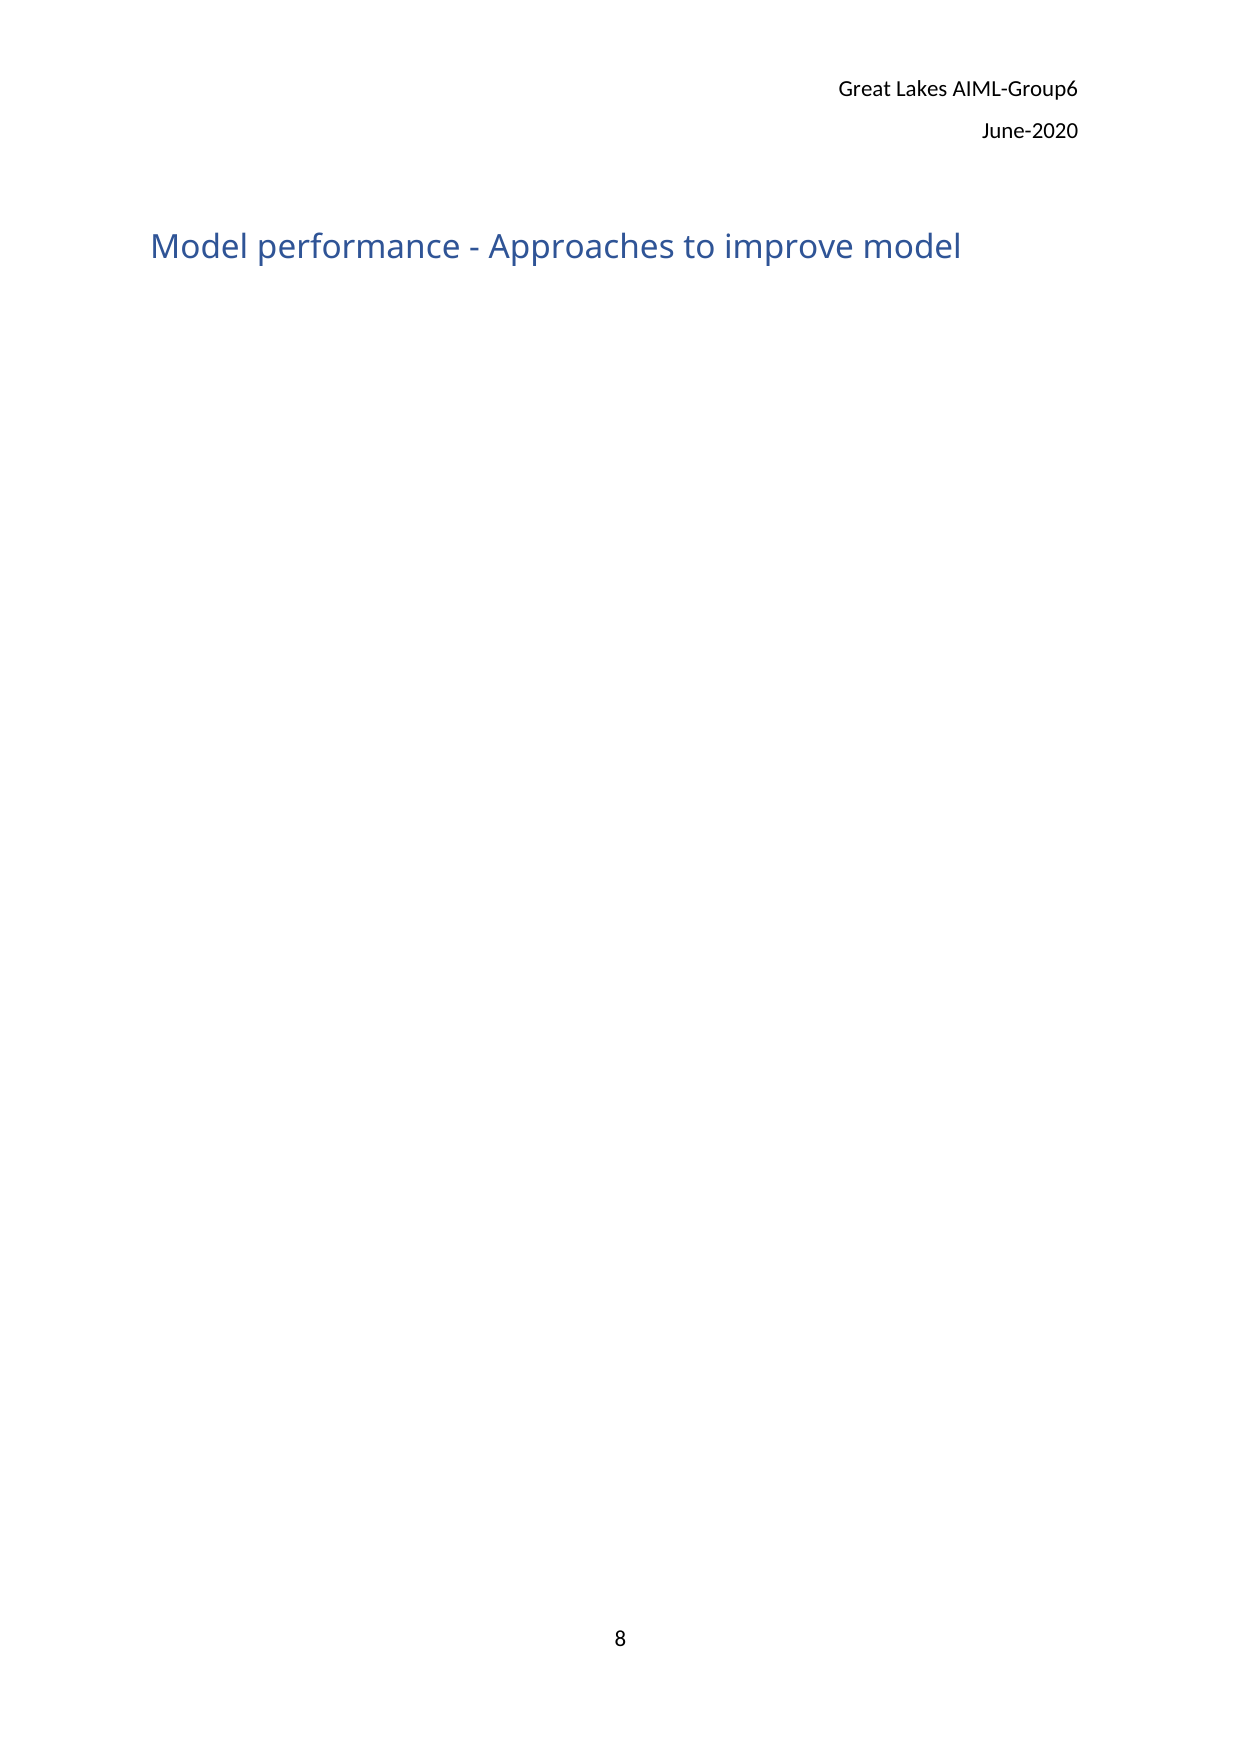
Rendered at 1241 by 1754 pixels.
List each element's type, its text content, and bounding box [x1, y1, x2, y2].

subtitle Model performance - Approaches to improve model [150, 223, 1090, 268]
